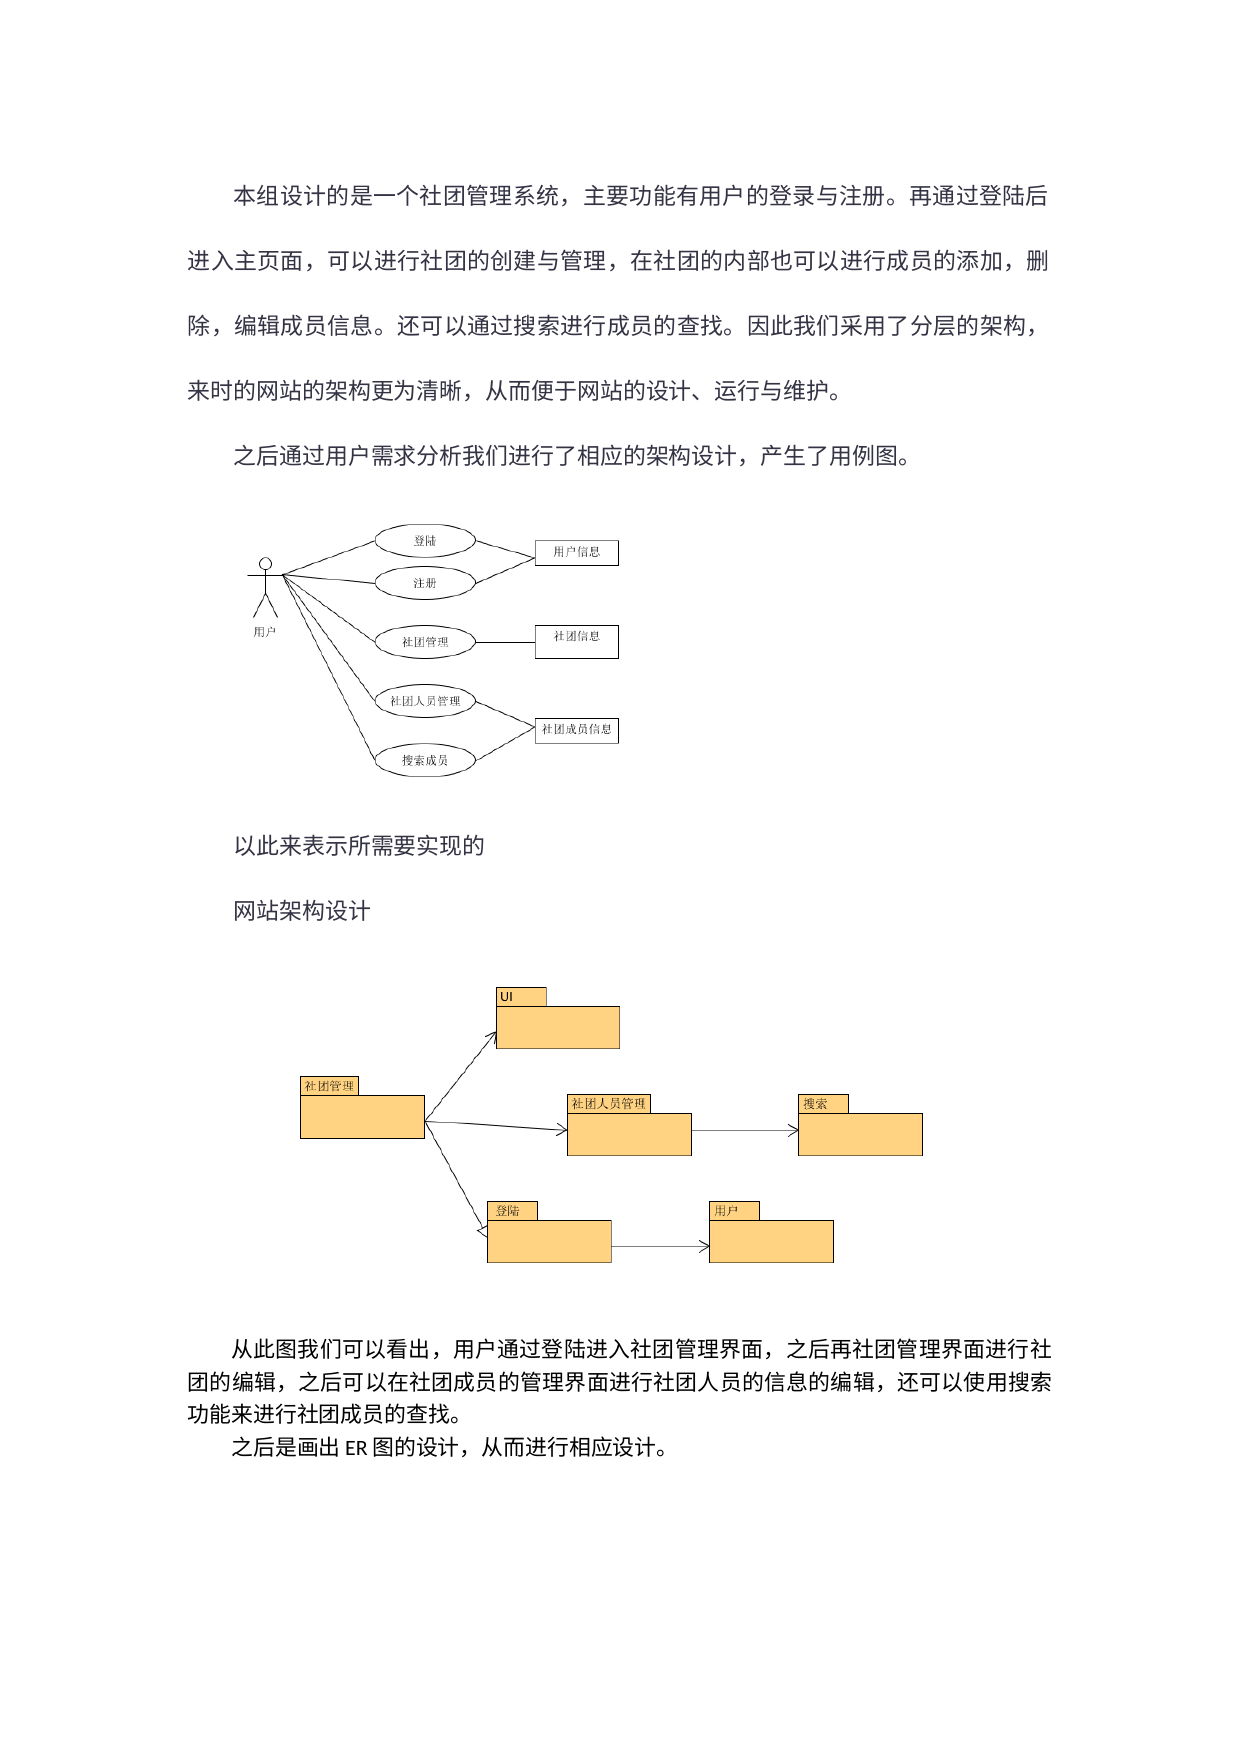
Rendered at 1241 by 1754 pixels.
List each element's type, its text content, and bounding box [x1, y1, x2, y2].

text 之后是画出ER图的设计，从而进行相应设计。 [187, 1429, 1053, 1462]
text 本组设计的是一个社团管理系统，主要功能有用户的登录与注册。再通过登陆后进入主页面，可以进行社团的创建与管理，在社团的内部也可以进行成员的添加，删除，编辑成员信息。还可以通过搜索进行成员的查找。因此我们采用了分层的架构，来时的网站的架构更为清晰，从而便于网站的设计、运行与维护。 [187, 162, 1053, 422]
text 网站架构设计 [187, 877, 1053, 942]
picture [231, 942, 1024, 1329]
text 从此图我们可以看出，用户通过登陆进入社团管理界面，之后再社团管理界面进行社团的编辑，之后可以在社团成员的管理界面进行社团人员的信息的编辑，还可以使用搜索功能来进行社团成员的查找。 [187, 1332, 1053, 1429]
text 以此来表示所需要实现的 [187, 812, 1053, 877]
picture [231, 487, 664, 809]
text 之后通过用户需求分析我们进行了相应的架构设计，产生了用例图。 [187, 422, 1053, 487]
